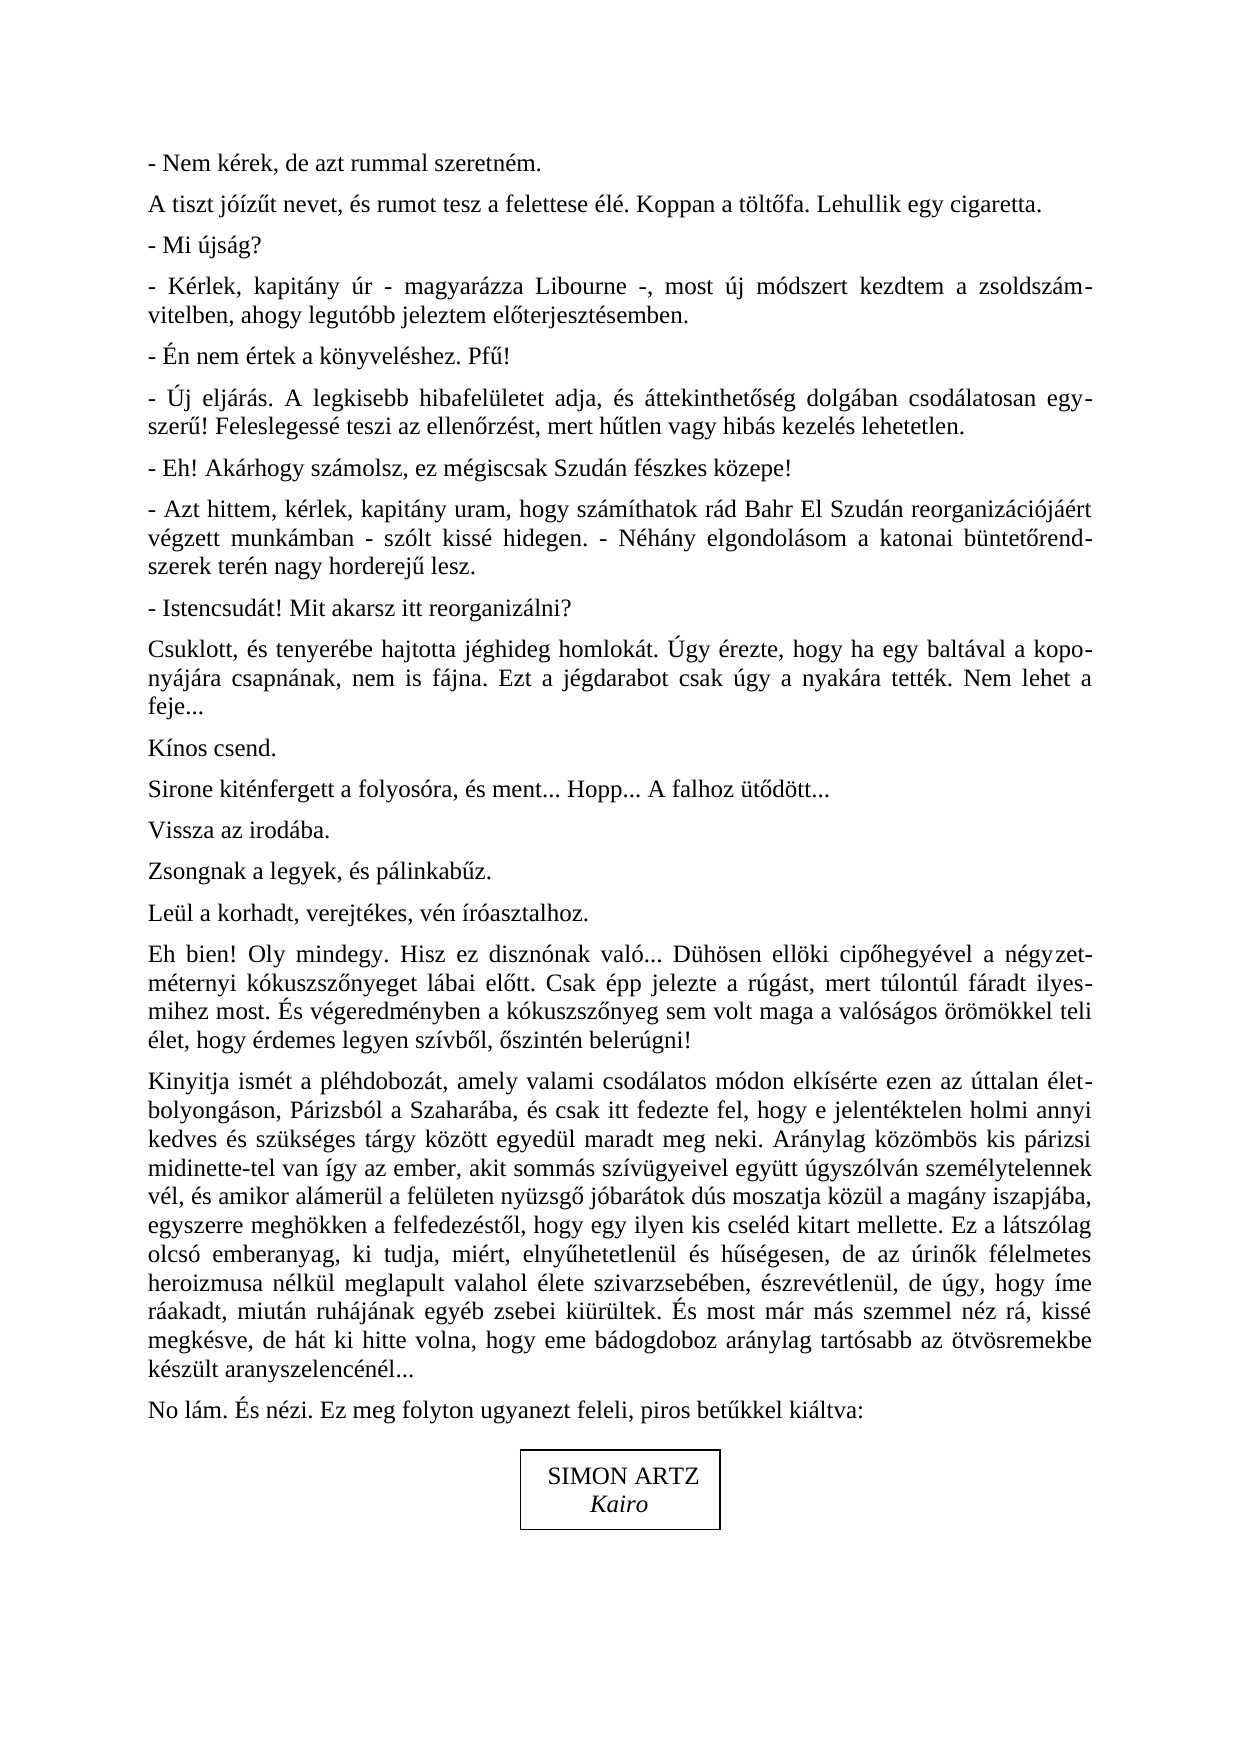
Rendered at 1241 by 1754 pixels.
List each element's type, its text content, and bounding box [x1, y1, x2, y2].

text - Kérlek, kapitány úr - magyarázza Libourne -, most új módszert kezdtem a zsoldszámvitelben, ahogy legutóbb jeleztem előterjesztésemben. [148, 271, 1093, 329]
text Kinyitja ismét a pléhdobozát, amely valami csodálatos módon elkísérte ezen az úttalan életbolyongáson, Párizsból a Szaharába, és csak itt fedezte fel, hogy e jelentéktelen holmi annyi kedves és szükséges tárgy között egyedül maradt meg neki. Aránylag közömbös kis párizsi midinette-tel van így az ember, akit sommás szívügyeivel együtt úgyszólván személytelennek vél, és amikor alámerül a felületen nyüzsgő jóbarátok dús moszatja közül a magány iszapjába, egyszerre meghökken a felfedezéstől, hogy egy ilyen kis cseléd kitart mellette. Ez a látszólag olcsó emberanyag, ki tudja, miért, elnyűhetetlenül és hűségesen, de az úrinők félelmetes heroizmusa nélkül meglapult valahol élete szivarzsebében, észrevétlenül, de úgy, hogy íme ráakadt, miután ruhájának egyéb zsebei kiürültek. És most már más szemmel néz rá, kissé megkésve, de hát ki hitte volna, hogy eme bádogdoboz aránylag tartósabb az ötvösremekbe készült aranyszelencénél... [148, 1066, 1093, 1383]
text Eh bien! Oly mindegy. Hisz ez disznónak való... Dühösen ellöki cipőhegyével a négyzetméternyi kókuszszőnyeget lábai előtt. Csak épp jelezte a rúgást, mert túlontúl fáradt ilyesmihez most. És végeredményben a kókuszszőnyeg sem volt maga a valóságos örömökkel teli élet, hogy érdemes legyen szívből, őszintén belerúgni! [148, 939, 1093, 1054]
text A tiszt jóízűt nevet, és rumot tesz a felettese élé. Koppan a töltőfa. Lehullik egy cigaretta. [148, 189, 1093, 218]
text - Eh! Akárhogy számolsz, ez mégiscsak Szudán fészkes közepe! [148, 453, 1093, 481]
text Csuklott, és tenyerébe hajtotta jéghideg homlokát. Úgy érezte, hogy ha egy baltával a koponyájára csapnának, nem is fájna. Ezt a jégdarabot csak úgy a nyakára tették. Nem lehet a feje... [148, 634, 1093, 720]
text No lám. És nézi. Ez meg folyton ugyanezt feleli, piros betűkkel kiáltva: [148, 1395, 1093, 1424]
text - Mi újság? [148, 230, 1093, 259]
text - Nem kérek, de azt rummal szeretném. [148, 148, 1093, 176]
text - Új eljárás. A legkisebb hibafelületet adja, és áttekinthetőség dolgában csodálatosan egyszerű! Feleslegessé teszi az ellenőrzést, mert hűtlen vagy hibás kezelés lehetetlen. [148, 383, 1093, 440]
text - Én nem értek a könyveléshez. Pfű! [148, 341, 1093, 370]
text Zsongnak a legyek, és pálinkabűz. [148, 856, 1093, 885]
text Sirone kiténfergett a folyosóra, és ment... Hopp... A falhoz ütődött... [148, 774, 1093, 803]
text - Istencsudát! Mit akarsz itt reorganizálni? [148, 593, 1093, 621]
text Vissza az irodába. [148, 815, 1093, 844]
text - Azt hittem, kérlek, kapitány uram, hogy számíthatok rád Bahr El Szudán reorganizációjáért végzett munkámban - szólt kissé hidegen. - Néhány elgondolásom a katonai büntetőrendszerek terén nagy horderejű lesz. [148, 494, 1093, 580]
text SIMON ARTZ Kairo [521, 1451, 719, 1529]
text Kínos csend. [148, 733, 1093, 761]
text Leül a korhadt, verejtékes, vén íróasztalhoz. [148, 898, 1093, 926]
